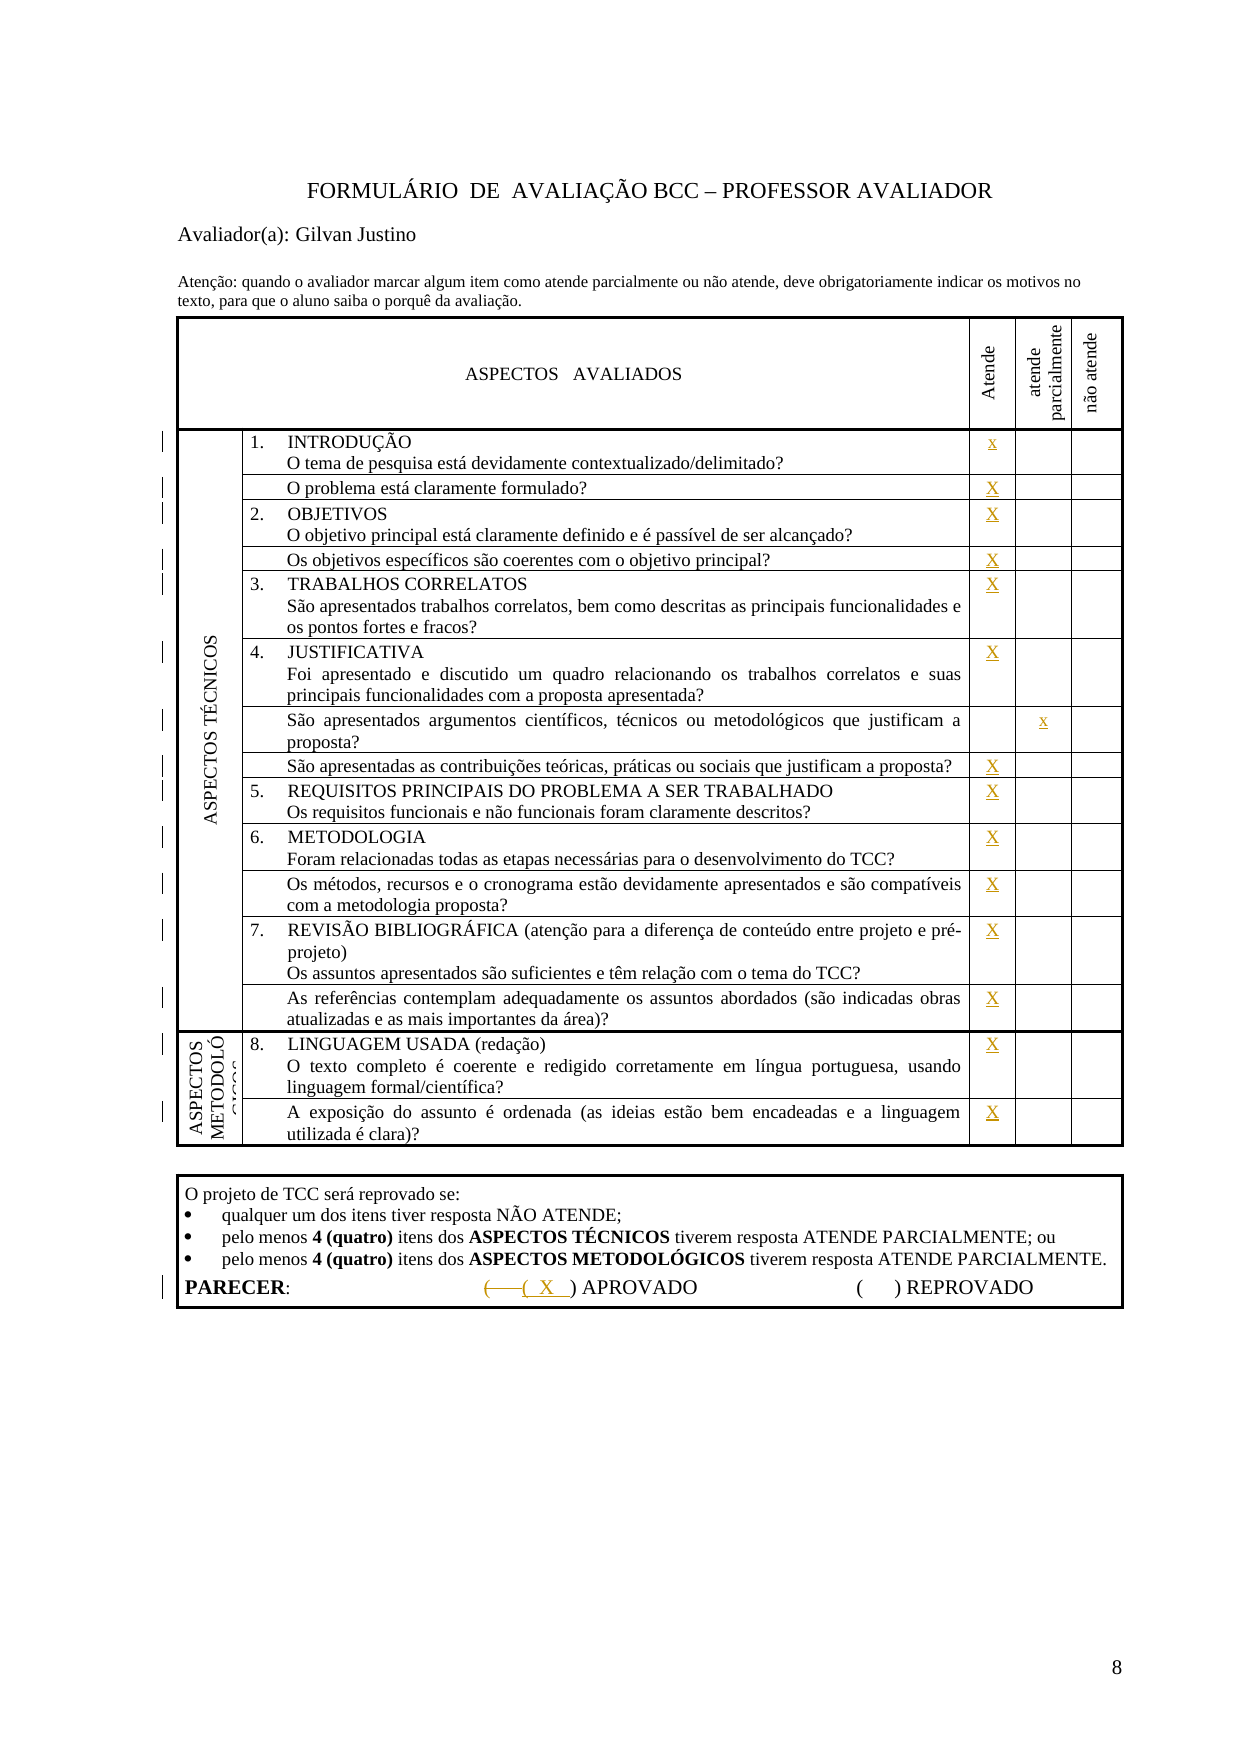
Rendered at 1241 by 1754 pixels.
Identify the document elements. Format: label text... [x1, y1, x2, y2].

table_cell [1072, 917, 1121, 984]
table_cell [1016, 871, 1071, 916]
table_cell [970, 778, 1015, 823]
table_cell [1072, 753, 1121, 777]
table_cell [1016, 547, 1071, 570]
table_cell [1072, 500, 1121, 546]
table_cell [1016, 475, 1071, 499]
table_cell [1016, 500, 1071, 546]
text FORMULÁRIO DE avaliação BCC – PROFESSOR AVALIADOR [177, 177, 1122, 203]
table_cell [1072, 824, 1121, 869]
table_cell [970, 917, 1015, 984]
table_cell [1072, 871, 1121, 916]
table_cell [1016, 431, 1071, 474]
table_cell PARECER: [179, 1269, 413, 1306]
table_cell TRABALHOS CORRELATOS São apresentados trabalhos correlatos, bem como descritas as principais funcionalidades e os pontos fortes e fracos? [243, 571, 969, 638]
table_cell OBJETIVOS O objetivo principal está claramente definido e é passível de ser alcançado? [243, 500, 969, 546]
table_cell [970, 824, 1015, 869]
table_cell INTRODUÇÃO O tema de pesquisa está devidamente contextualizado/delimitado? [243, 431, 969, 474]
table_cell REQUISITOS PRINCIPAIS DO PROBLEMA A SER TRABALHADO Os requisitos funcionais e não funcionais foram claramente descritos? [243, 778, 969, 823]
table_cell [1016, 1099, 1071, 1144]
table_cell [970, 753, 1015, 777]
table_cell ASPECTOS METODOLÓGICOS [179, 1033, 242, 1144]
table_cell [1016, 917, 1071, 984]
table_cell Os objetivos específicos são coerentes com o objetivo principal? [243, 547, 969, 570]
table_cell [970, 1099, 1015, 1144]
table_cell LINGUAGEM USADA (redação) O texto completo é coerente e redigido corretamente em língua portuguesa, usando linguagem formal/científica? [243, 1033, 969, 1098]
table_cell [1072, 1099, 1121, 1144]
table_cell [970, 707, 1015, 752]
table_header atende parcialmente [1016, 319, 1071, 427]
table_cell A exposição do assunto é ordenada (as ideias estão bem encadeadas e a linguagem utilizada é clara)? [243, 1099, 969, 1144]
table_cell [970, 475, 1015, 499]
table_cell [1072, 778, 1121, 823]
table_cell REVISÃO BIBLIOGRÁFICA (atenção para a diferença de conteúdo entre projeto e pré-projeto) Os assuntos apresentados são suficientes e têm relação com o tema do TCC? [243, 917, 969, 984]
table_cell [970, 500, 1015, 546]
table_cell ASPECTOS TÉCNICOS [179, 431, 242, 1030]
table_cell [1072, 639, 1121, 706]
table_cell [970, 547, 1015, 570]
table_cell São apresentadas as contribuições teóricas, práticas ou sociais que justificam a proposta? [243, 753, 969, 777]
table_cell [970, 1033, 1015, 1098]
table_header O projeto de TCC será reprovado se: qualquer um dos itens tiver resposta NÃO ATENDE; pelo menos 4 (quatro) itens dos ASPECTOS TÉCNICOS tiverem resposta ATENDE PARCIALMENTE; ou pelo menos 4 (quatro) itens dos ASPECTOS METODOLÓGICOS tiverem resposta ATENDE PARCIALMENTE. [179, 1177, 1121, 1269]
table_cell ) APROVADO [413, 1269, 767, 1306]
table_cell [970, 871, 1015, 916]
table_cell [1016, 1033, 1071, 1098]
table_cell [970, 431, 1015, 474]
table_cell São apresentados argumentos científicos, técnicos ou metodológicos que justificam a proposta? [243, 707, 969, 752]
table_cell [970, 639, 1015, 706]
table_cell [970, 571, 1015, 638]
table_cell [1072, 475, 1121, 499]
table_cell [1072, 547, 1121, 570]
table_cell As referências contemplam adequadamente os assuntos abordados (são indicadas obras atualizadas e as mais importantes da área)? [243, 985, 969, 1030]
table_header Atende [970, 319, 1015, 427]
table_cell [1072, 1033, 1121, 1098]
table_cell ( ) REPROVADO [768, 1269, 1121, 1306]
text Atenção: quando o avaliador marcar algum item como atende parcialmente ou não atende, deve obrigatoriamente indicar os motivos no texto, para que o aluno saiba o porquê da avaliação. [177, 271, 1122, 310]
table_cell JUSTIFICATIVA Foi apresentado e discutido um quadro relacionando os trabalhos correlatos e suas principais funcionalidades com a proposta apresentada? [243, 639, 969, 706]
table_cell [1016, 571, 1071, 638]
text Avaliador(a): Gilvan Justino [177, 222, 1122, 246]
table_cell [1016, 778, 1071, 823]
table_header ASPECTOS AVALIADOS [179, 319, 969, 427]
table_cell O problema está claramente formulado? [243, 475, 969, 499]
table_cell METODOLOGIA Foram relacionadas todas as etapas necessárias para o desenvolvimento do TCC? [243, 824, 969, 869]
table_cell [1072, 571, 1121, 638]
table_cell [1072, 707, 1121, 752]
table_header não atende [1072, 319, 1121, 427]
table_cell [1016, 753, 1071, 777]
table_cell [1016, 707, 1071, 752]
table_cell [970, 985, 1015, 1030]
table_cell [1072, 431, 1121, 474]
table_cell [1016, 639, 1071, 706]
table_cell [1016, 824, 1071, 869]
table_cell Os métodos, recursos e o cronograma estão devidamente apresentados e são compatíveis com a metodologia proposta? [243, 871, 969, 916]
table_cell [1016, 985, 1071, 1030]
table_cell [1072, 985, 1121, 1030]
